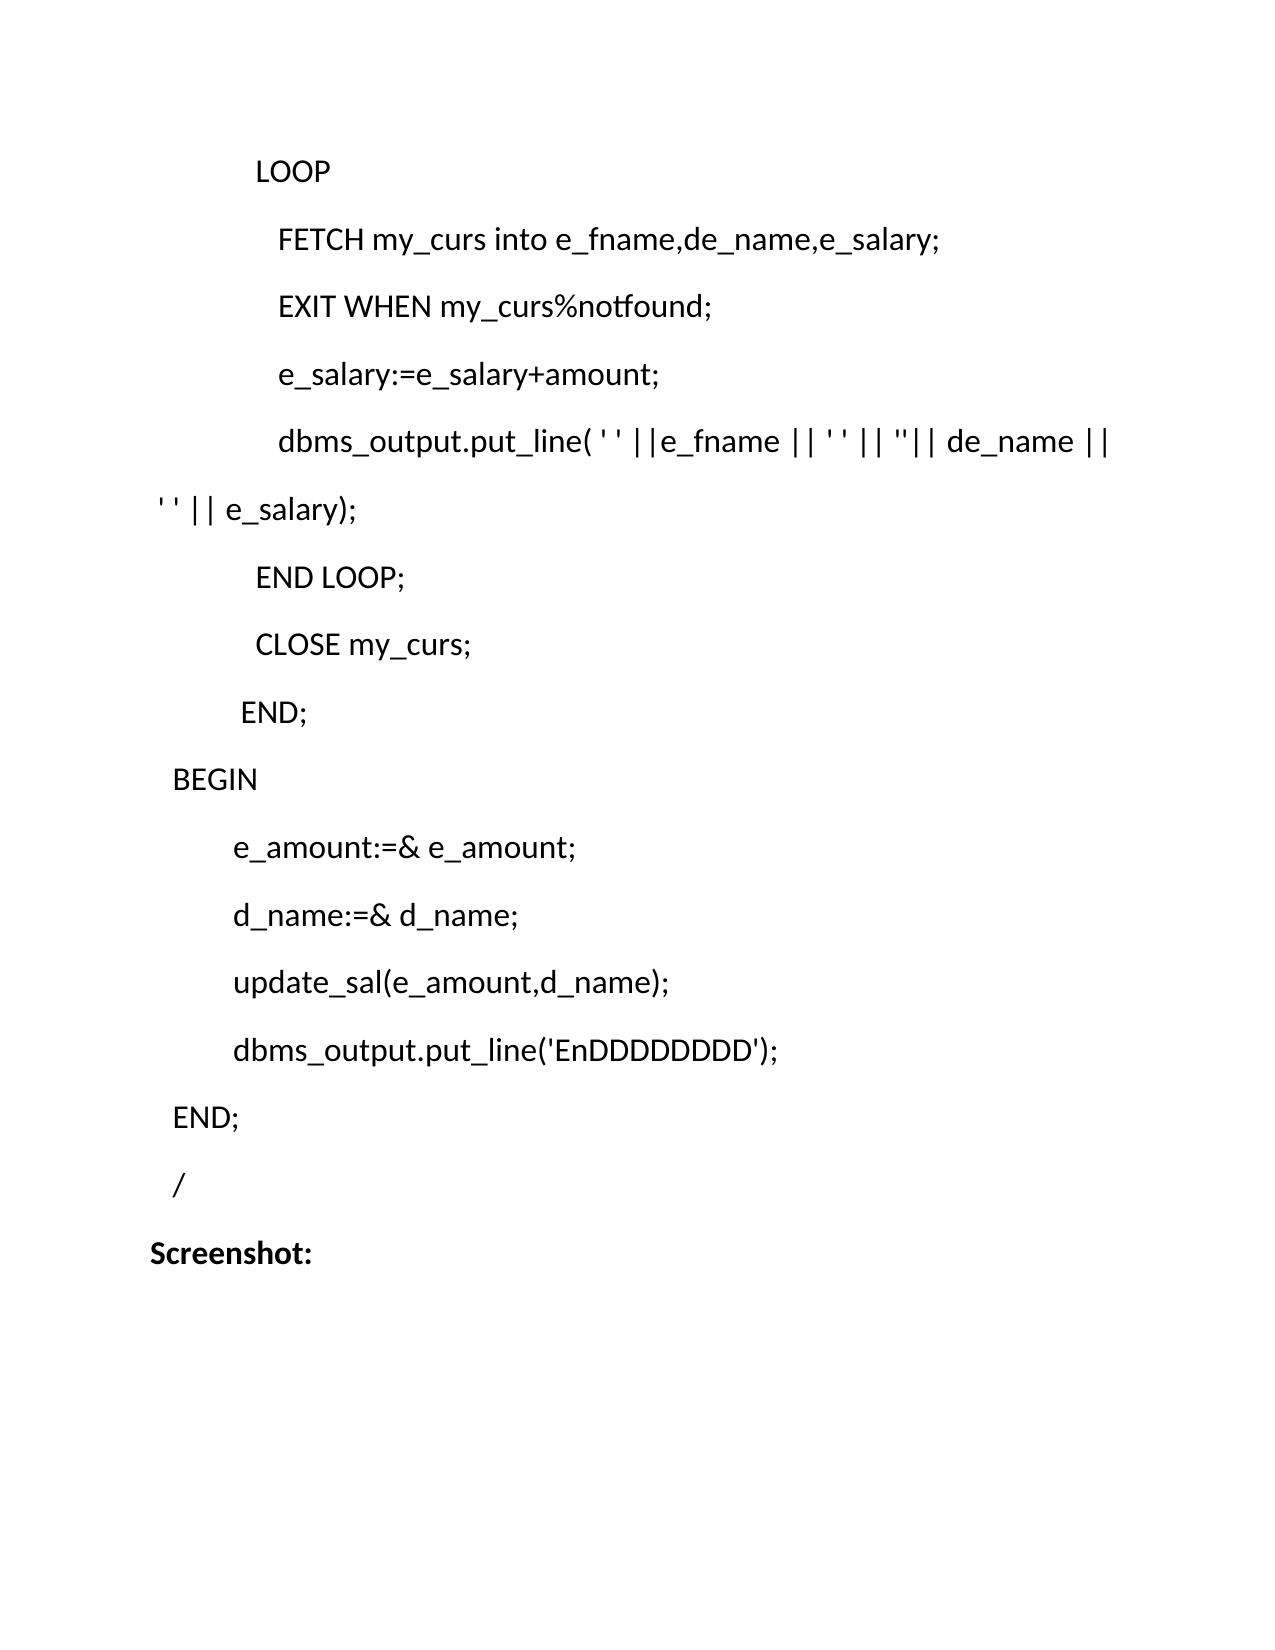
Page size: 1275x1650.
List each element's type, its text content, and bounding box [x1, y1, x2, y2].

text FETCH my_curs into e_fname,de_name,e_salary; [150, 218, 1125, 258]
text update_sal(e_amount,d_name); [150, 961, 1125, 1002]
text END; [150, 1096, 1125, 1137]
text / [150, 1164, 1125, 1205]
text BEGIN [150, 758, 1125, 799]
text END LOOP; [150, 556, 1125, 596]
text e_amount:=& e_amount; [150, 826, 1125, 867]
text dbms_output.put_line( ' ' ||e_fname || ' ' || ''|| de_name || [150, 420, 1125, 461]
text d_name:=& d_name; [150, 894, 1125, 934]
text dbms_output.put_line('EnDDDDDDDD'); [150, 1029, 1125, 1069]
text LOOP [150, 150, 1125, 191]
text EXIT WHEN my_curs%notfound; [150, 285, 1125, 326]
text Screenshot: [150, 1232, 1125, 1272]
text END; [150, 691, 1125, 732]
text ' ' || e_salary); [150, 488, 1125, 529]
text e_salary:=e_salary+amount; [150, 353, 1125, 393]
text CLOSE my_curs; [150, 623, 1125, 664]
